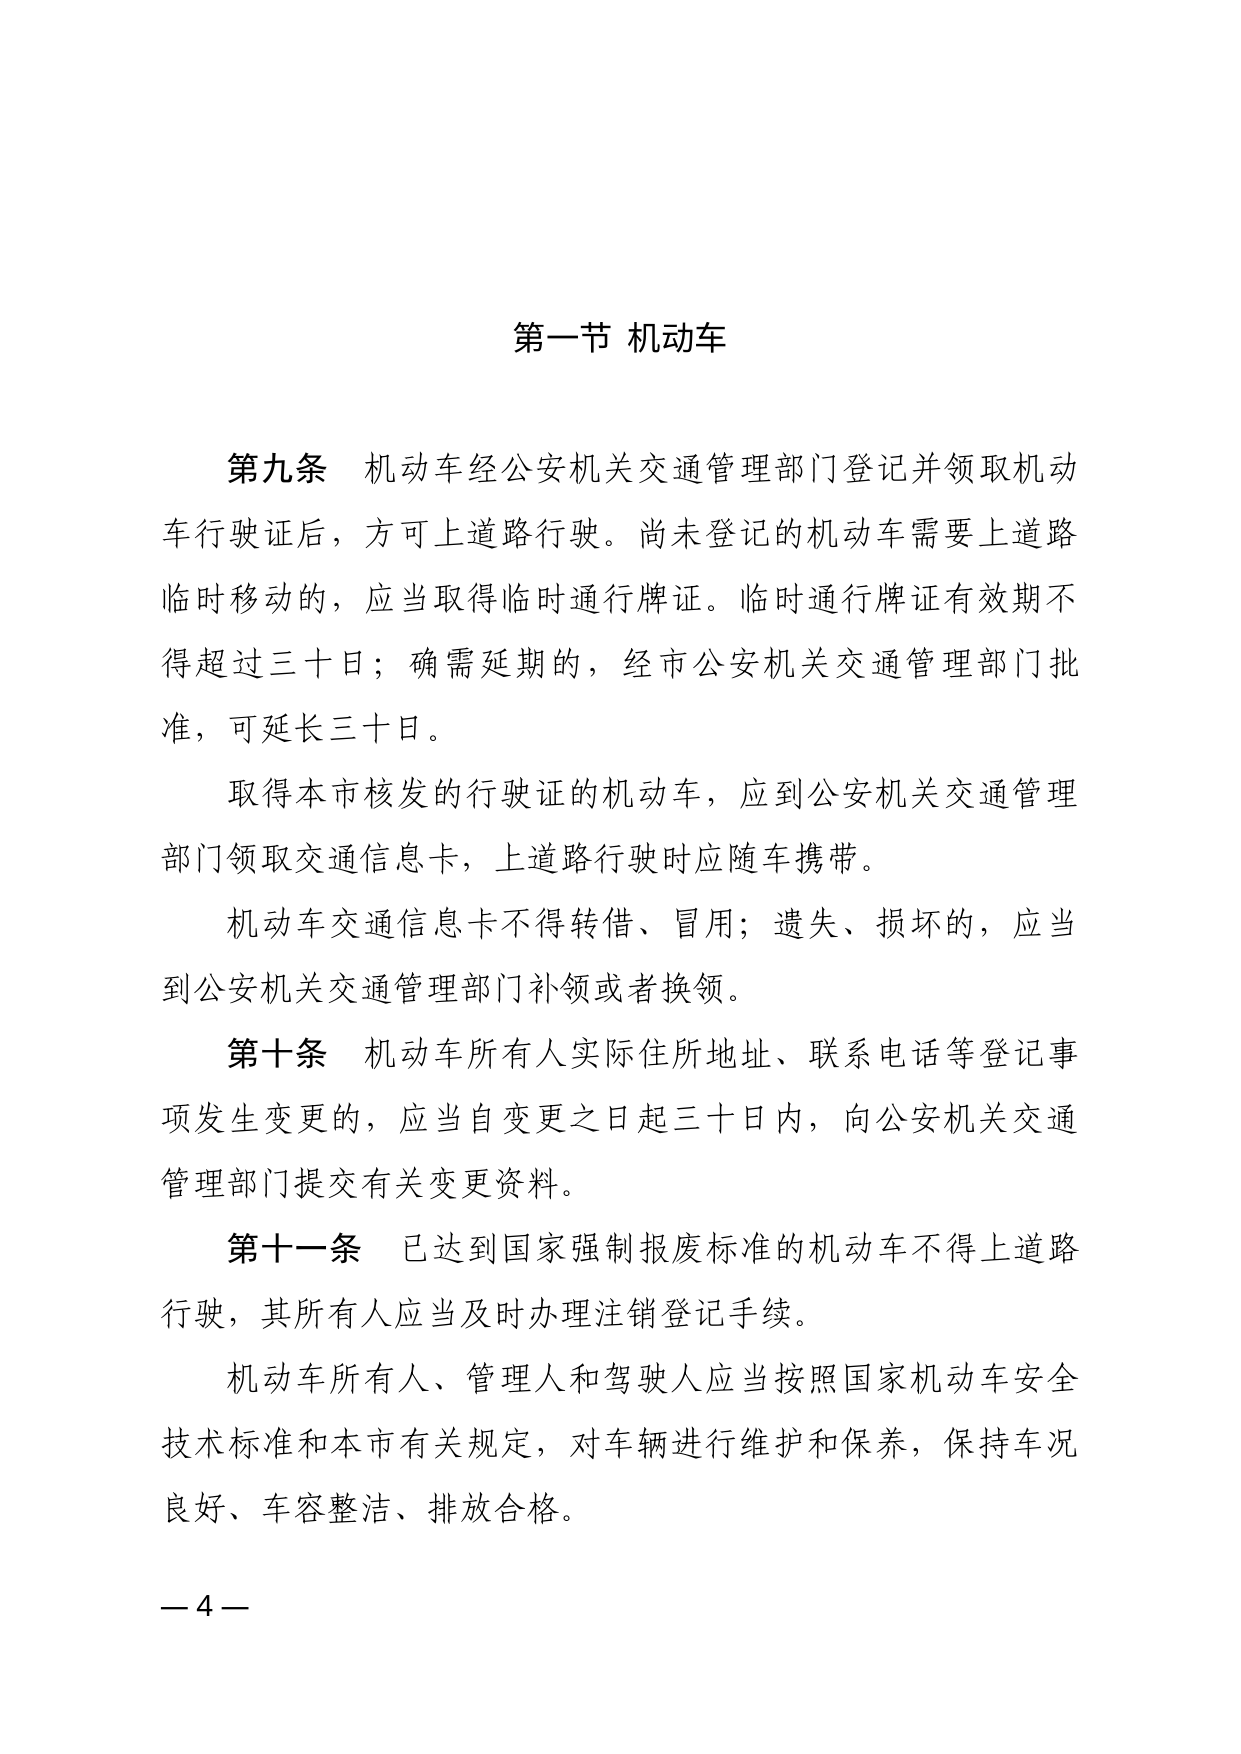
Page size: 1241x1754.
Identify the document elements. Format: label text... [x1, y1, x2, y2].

text 第十一条 已达到国家强制报废标准的机动车不得上道路行驶，其所有人应当及时办理注销登记手续。 [159, 1214, 1081, 1344]
text 第九条 机动车经公安机关交通管理部门登记并领取机动车行驶证后，方可上道路行驶。尚未登记的机动车需要上道路临时移动的，应当取得临时通行牌证。临时通行牌证有效期不得超过三十日；确需延期的，经市公安机关交通管理部门批准，可延长三十日。 [159, 434, 1081, 759]
text 机动车所有人、管理人和驾驶人应当按照国家机动车安全技术标准和本市有关规定，对车辆进行维护和保养，保持车况良好、车容整洁、排放合格。 [159, 1344, 1081, 1539]
text 机动车交通信息卡不得转借、冒用；遗失、损坏的，应当到公安机关交通管理部门补领或者换领。 [159, 889, 1081, 1019]
text 取得本市核发的行驶证的机动车，应到公安机关交通管理部门领取交通信息卡，上道路行驶时应随车携带。 [159, 759, 1081, 889]
text 第十条 机动车所有人实际住所地址、联系电话等登记事项发生变更的，应当自变更之日起三十日内，向公安机关交通管理部门提交有关变更资料。 [159, 1019, 1081, 1214]
text 第一节 机动车 [159, 304, 1081, 369]
